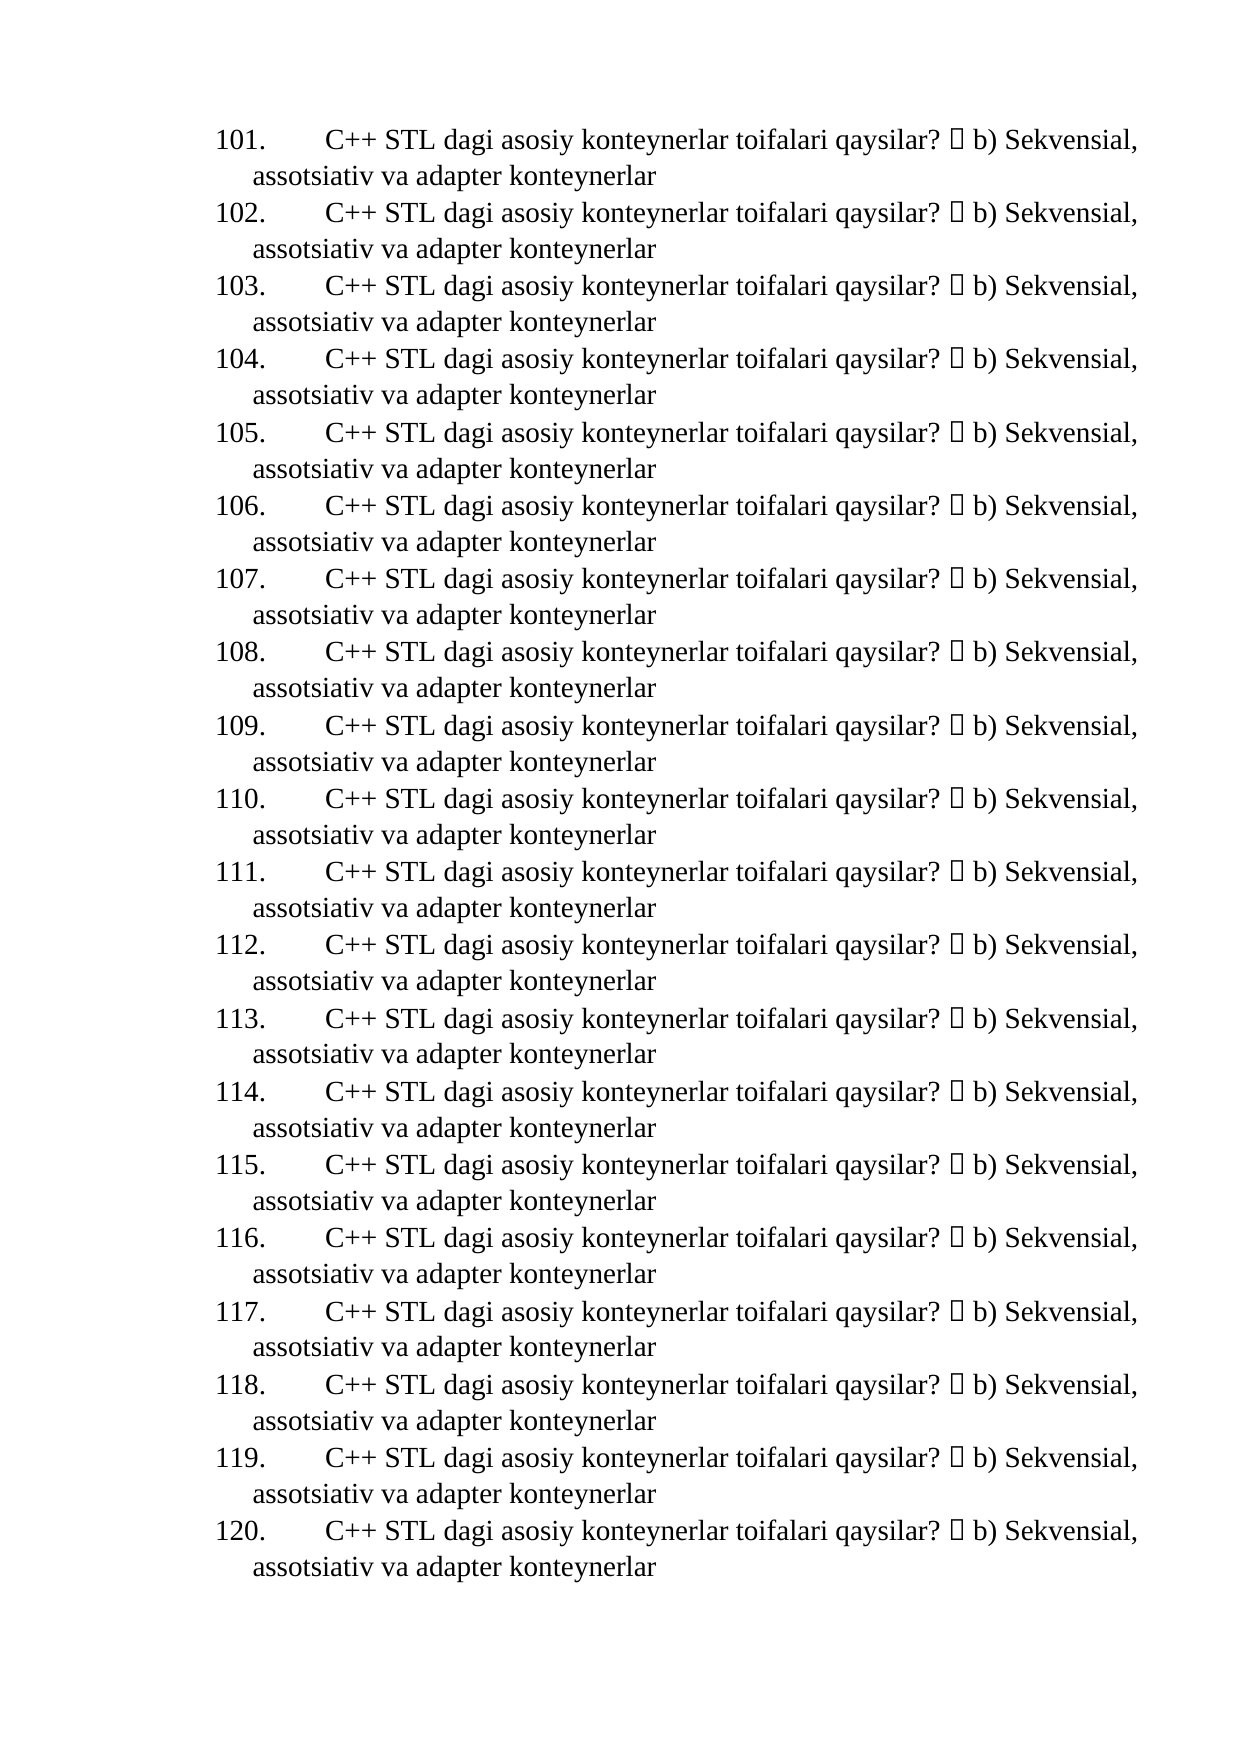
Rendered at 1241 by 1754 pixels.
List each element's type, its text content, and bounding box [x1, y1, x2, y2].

list C++ STL dagi asosiy konteynerlar toifalari qaysilar? ✅ b) Sekvensial, assotsiativ va adapter konteynerlar [215, 1070, 1152, 1143]
list C++ STL dagi asosiy konteynerlar toifalari qaysilar? ✅ b) Sekvensial, assotsiativ va adapter konteynerlar [215, 411, 1152, 484]
list C++ STL dagi asosiy konteynerlar toifalari qaysilar? ✅ b) Sekvensial, assotsiativ va adapter konteynerlar [215, 1509, 1152, 1583]
list C++ STL dagi asosiy konteynerlar toifalari qaysilar? ✅ b) Sekvensial, assotsiativ va adapter konteynerlar [215, 1143, 1152, 1217]
list C++ STL dagi asosiy konteynerlar toifalari qaysilar? ✅ b) Sekvensial, assotsiativ va adapter konteynerlar [215, 1217, 1152, 1290]
list C++ STL dagi asosiy konteynerlar toifalari qaysilar? ✅ b) Sekvensial, assotsiativ va adapter konteynerlar [215, 1290, 1152, 1363]
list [215, 191, 1152, 264]
list C++ STL dagi asosiy konteynerlar toifalari qaysilar? ✅ b) Sekvensial, assotsiativ va adapter konteynerlar [215, 264, 1152, 338]
list C++ STL dagi asosiy konteynerlar toifalari qaysilar? ✅ b) Sekvensial, assotsiativ va adapter konteynerlar [215, 997, 1152, 1070]
list C++ STL dagi asosiy konteynerlar toifalari qaysilar? ✅ b) Sekvensial, assotsiativ va adapter konteynerlar [215, 924, 1152, 997]
list C++ STL dagi asosiy konteynerlar toifalari qaysilar? ✅ b) Sekvensial, assotsiativ va adapter konteynerlar [215, 850, 1152, 924]
list C++ STL dagi asosiy konteynerlar toifalari qaysilar? ✅ b) Sekvensial, assotsiativ va adapter konteynerlar [215, 1363, 1152, 1436]
list C++ STL dagi asosiy konteynerlar toifalari qaysilar? ✅ b) Sekvensial, assotsiativ va adapter konteynerlar [215, 1436, 1152, 1509]
list C++ STL dagi asosiy konteynerlar toifalari qaysilar? ✅ b) Sekvensial, assotsiativ va adapter konteynerlar [215, 777, 1152, 850]
list C++ STL dagi asosiy konteynerlar toifalari qaysilar? ✅ b) Sekvensial, assotsiativ va adapter konteynerlar [215, 338, 1152, 411]
list C++ STL dagi asosiy konteynerlar toifalari qaysilar? ✅ b) Sekvensial, assotsiativ va adapter konteynerlar [215, 557, 1152, 631]
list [215, 118, 1152, 191]
list C++ STL dagi asosiy konteynerlar toifalari qaysilar? ✅ b) Sekvensial, assotsiativ va adapter konteynerlar [215, 631, 1152, 704]
list C++ STL dagi asosiy konteynerlar toifalari qaysilar? ✅ b) Sekvensial, assotsiativ va adapter konteynerlar [215, 704, 1152, 777]
list C++ STL dagi asosiy konteynerlar toifalari qaysilar? ✅ b) Sekvensial, assotsiativ va adapter konteynerlar [215, 484, 1152, 557]
